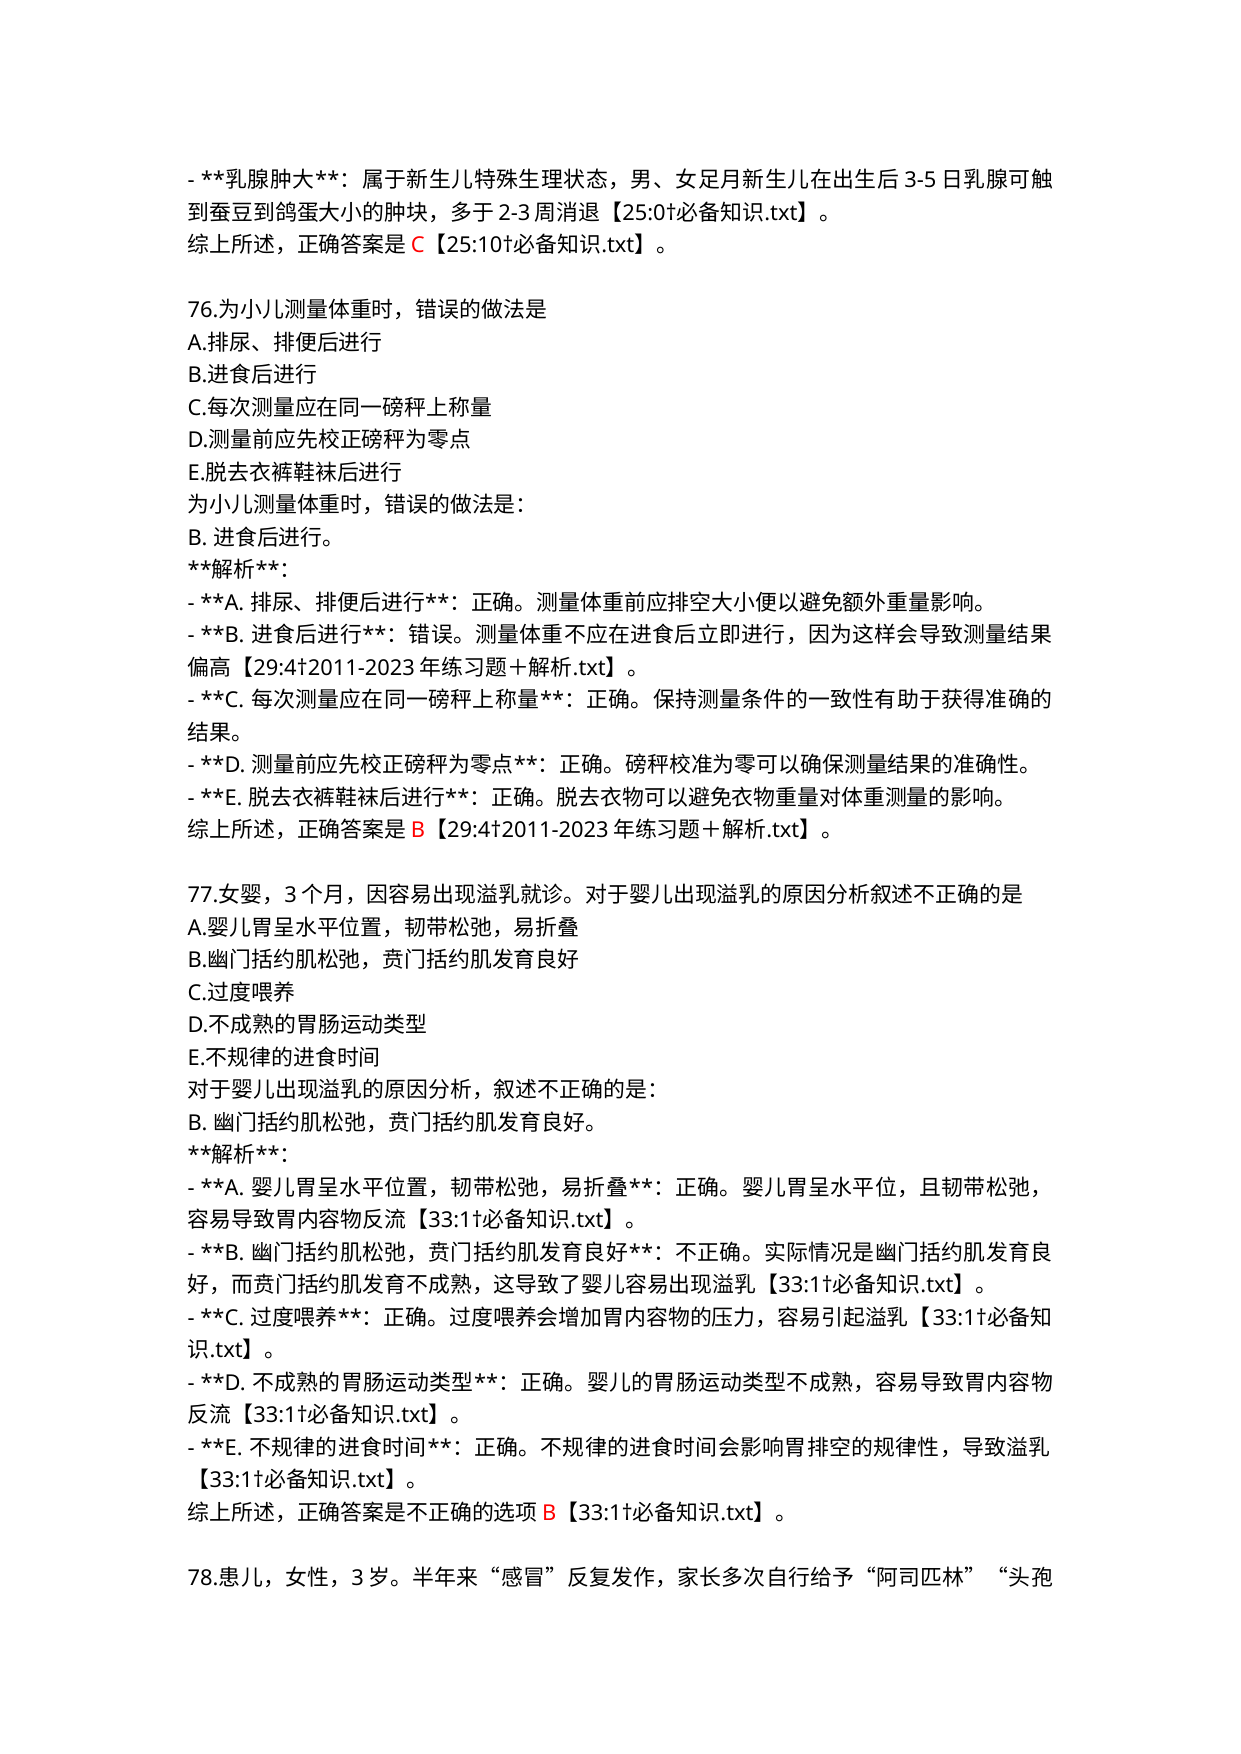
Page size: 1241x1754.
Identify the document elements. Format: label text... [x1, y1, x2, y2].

text - **B. 幽门括约肌松弛，贲门括约肌发育良好**：不正确。实际情况是幽门括约肌发育良好，而贲门括约肌发育不成熟，这导致了婴儿容易出现溢乳【33:1†必备知识.txt】。 [187, 1234, 1053, 1299]
text B.进食后进行 [187, 357, 1053, 389]
text 综上所述，正确答案是B【29:4†2011-2023年练习题＋解析.txt】。 [187, 812, 1053, 844]
text D.不成熟的胃肠运动类型 [187, 1007, 1053, 1039]
text 76.为小儿测量体重时，错误的做法是 [187, 292, 1053, 324]
text 为小儿测量体重时，错误的做法是： [187, 487, 1053, 519]
text - **C. 每次测量应在同一磅秤上称量**：正确。保持测量条件的一致性有助于获得准确的结果。 [187, 682, 1053, 747]
text - **E. 脱去衣裤鞋袜后进行**：正确。脱去衣物可以避免衣物重量对体重测量的影响。 [187, 779, 1053, 812]
text D.测量前应先校正磅秤为零点 [187, 422, 1053, 454]
text - **D. 测量前应先校正磅秤为零点**：正确。磅秤校准为零可以确保测量结果的准确性。 [187, 747, 1053, 779]
text A.婴儿胃呈水平位置，韧带松弛，易折叠 [187, 909, 1053, 942]
text **解析**： [187, 552, 1053, 584]
text - **E. 不规律的进食时间**：正确。不规律的进食时间会影响胃排空的规律性，导致溢乳【33:1†必备知识.txt】。 [187, 1429, 1053, 1494]
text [187, 1559, 1053, 1592]
text - **C. 过度喂养**：正确。过度喂养会增加胃内容物的压力，容易引起溢乳【33:1†必备知识.txt】。 [187, 1299, 1053, 1364]
text B. 幽门括约肌松弛，贲门括约肌发育良好。 [187, 1104, 1053, 1137]
text 对于婴儿出现溢乳的原因分析，叙述不正确的是： [187, 1072, 1053, 1104]
text 综上所述，正确答案是不正确的选项B【33:1†必备知识.txt】。 [187, 1494, 1053, 1527]
text 综上所述，正确答案是C【25:10†必备知识.txt】。 [187, 227, 1053, 259]
text E.脱去衣裤鞋袜后进行 [187, 454, 1053, 487]
text - **A. 婴儿胃呈水平位置，韧带松弛，易折叠**：正确。婴儿胃呈水平位，且韧带松弛，容易导致胃内容物反流【33:1†必备知识.txt】。 [187, 1169, 1053, 1234]
text 77.女婴，3个月，因容易出现溢乳就诊。对于婴儿出现溢乳的原因分析叙述不正确的是 [187, 877, 1053, 909]
text C.过度喂养 [187, 974, 1053, 1007]
text - **A. 排尿、排便后进行**：正确。测量体重前应排空大小便以避免额外重量影响。 [187, 584, 1053, 617]
text **解析**： [187, 1137, 1053, 1169]
text - **D. 不成熟的胃肠运动类型**：正确。婴儿的胃肠运动类型不成熟，容易导致胃内容物反流【33:1†必备知识.txt】。 [187, 1364, 1053, 1429]
text C.每次测量应在同一磅秤上称量 [187, 389, 1053, 422]
text E.不规律的进食时间 [187, 1039, 1053, 1072]
text A.排尿、排便后进行 [187, 324, 1053, 357]
text - **B. 进食后进行**：错误。测量体重不应在进食后立即进行，因为这样会导致测量结果偏高【29:4†2011-2023年练习题＋解析.txt】。 [187, 617, 1053, 682]
text B. 进食后进行。 [187, 519, 1053, 552]
text B.幽门括约肌松弛，贲门括约肌发育良好 [187, 942, 1053, 974]
text - **乳腺肿大**：属于新生儿特殊生理状态，男、女足月新生儿在出生后3-5日乳腺可触到蚕豆到鸽蛋大小的肿块，多于2-3周消退【25:0†必备知识.txt】。 [187, 162, 1053, 227]
